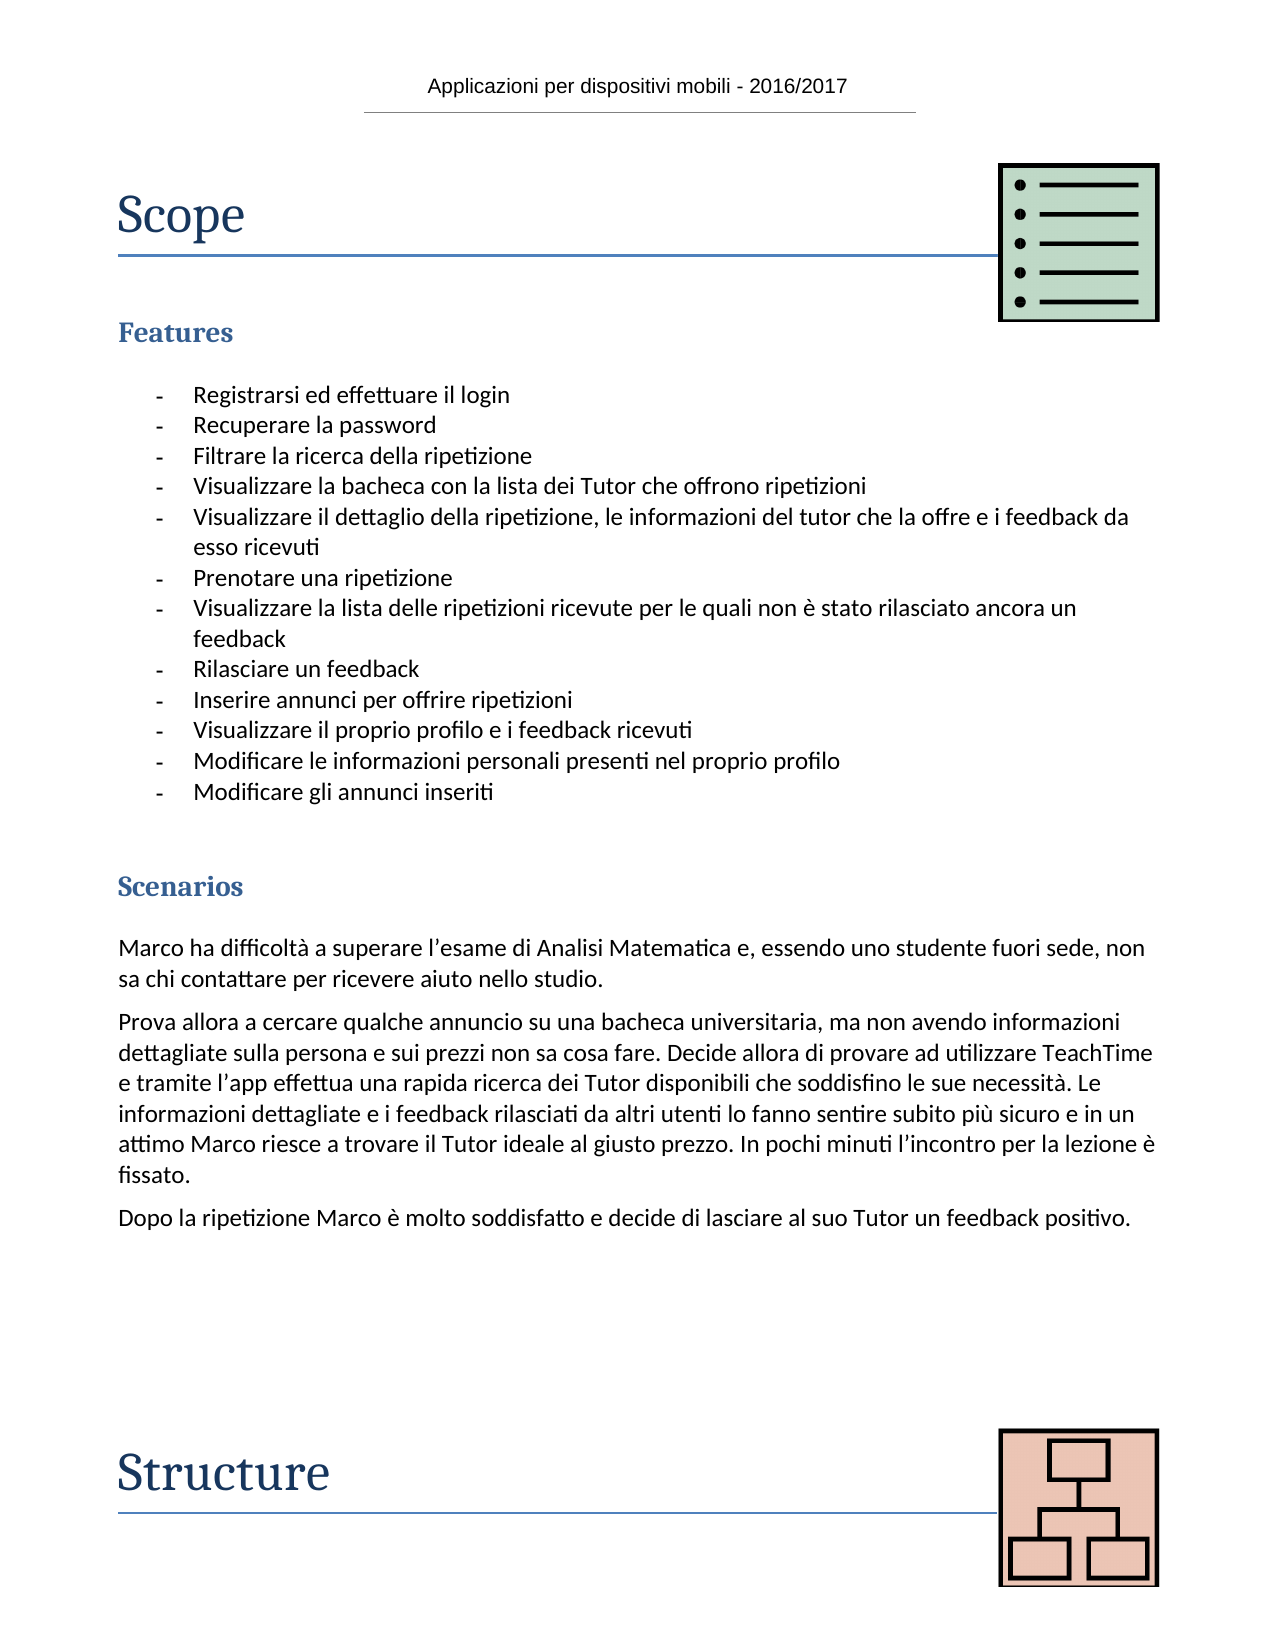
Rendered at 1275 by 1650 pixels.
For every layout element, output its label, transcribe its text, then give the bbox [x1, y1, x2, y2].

list Prenotare una ripetizione [156, 562, 1157, 593]
list Inserire annunci per offrire ripetizioni [156, 684, 1157, 715]
list Modificare gli annunci inseriti [156, 776, 1157, 806]
list Registrarsi ed effettuare il login [156, 379, 1157, 409]
picture [997, 162, 1160, 322]
list Filtrare la ricerca della ripetizione [156, 440, 1157, 471]
list Visualizzare il dettaglio della ripetizione, le informazioni del tutor che la offre e i feedback da esso ricevuti [156, 501, 1157, 562]
text Marco ha difficoltà a superare l’esame di Analisi Matematica e, essendo uno studente fuori sede, non sa chi contattare per ricevere aiuto nello studio. [118, 933, 1157, 994]
text Prova allora a cercare qualche annuncio su una bacheca universitaria, ma non avendo informazioni dettagliate sulla persona e sui prezzi non sa cosa fare. Decide allora di provare ad utilizzare TeachTime e tramite l’app effettua una rapida ricerca dei Tutor disponibili che soddisfino le sue necessità. Le informazioni dettagliate e i feedback rilasciati da altri utenti lo fanno sentire subito più sicuro e in un attimo Marco riesce a trovare il Tutor ideale al giusto prezzo. In pochi minuti l’incontro per la lezione è fissato. [118, 1006, 1157, 1189]
title Scope [118, 184, 997, 254]
list Recuperare la password [156, 409, 1157, 440]
list Rilasciare un feedback [156, 654, 1157, 684]
list Visualizzare la bacheca con la lista dei Tutor che offrono ripetizioni [156, 471, 1157, 501]
text Features [118, 317, 1157, 350]
text Dopo la ripetizione Marco è molto soddisfatto e decide di lasciare al suo Tutor un feedback positivo. [118, 1202, 1157, 1232]
title Structure [118, 1441, 997, 1512]
picture [997, 1427, 1160, 1587]
text Scenarios [118, 870, 1157, 904]
list Modificare le informazioni personali presenti nel proprio profilo [156, 745, 1157, 776]
list Visualizzare la lista delle ripetizioni ricevute per le quali non è stato rilasciato ancora un feedback [156, 593, 1157, 654]
list Visualizzare il proprio profilo e i feedback ricevuti [156, 715, 1157, 745]
